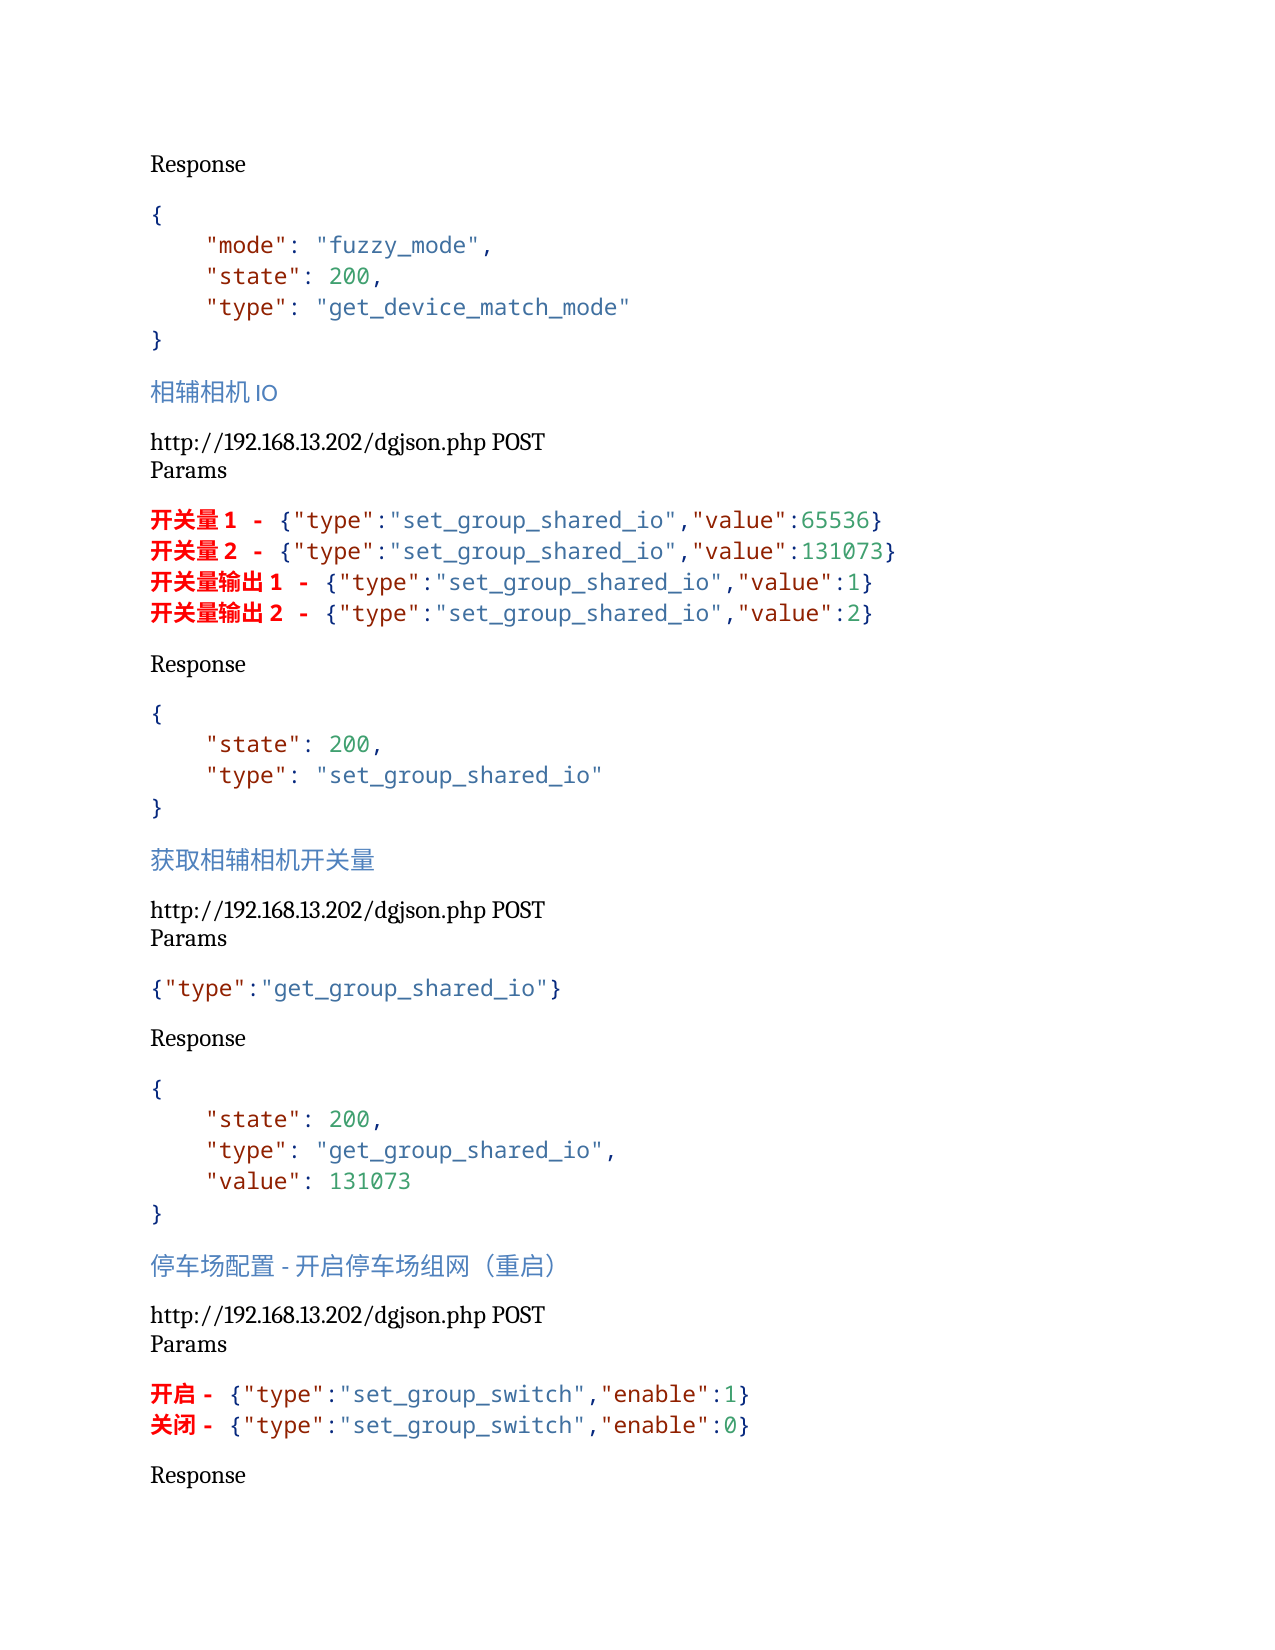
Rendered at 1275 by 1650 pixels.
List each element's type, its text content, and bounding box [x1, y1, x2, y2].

text http://192.168.13.202/dgjson.php POST Params [150, 427, 1125, 485]
text Response [150, 150, 1125, 179]
text { "state": 200, "type": "set_group_shared_io" } [150, 697, 1125, 822]
subtitle 获取相辅相机开关量 [150, 843, 1125, 877]
subtitle 相辅相机IO [150, 374, 1125, 409]
text 开启 - {"type":"set_group_switch","enable":1} 关闭 - {"type":"set_group_switch","enable":0} [150, 1378, 1125, 1440]
text {"type":"get_group_shared_io"} [150, 972, 1125, 1003]
text 开关量1 - {"type":"set_group_shared_io","value":65536} 开关量2 - {"type":"set_group_shared_io","value":131073} 开关量输出1 - {"type":"set_group_shared_io","value":1} 开关量输出2 - {"type":"set_group_shared_io","value":2} [150, 504, 1125, 629]
text http://192.168.13.202/dgjson.php POST Params [150, 896, 1125, 953]
text Response [150, 649, 1125, 678]
text Response [150, 1461, 1125, 1490]
subtitle 停车场配置 - 开启停车场组网（重启） [150, 1248, 1125, 1283]
text { "mode": "fuzzy_mode", "state": 200, "type": "get_device_match_mode" } [150, 197, 1125, 354]
text Response [150, 1024, 1125, 1053]
text { "state": 200, "type": "get_group_shared_io", "value": 131073 } [150, 1071, 1125, 1228]
text http://192.168.13.202/dgjson.php POST Params [150, 1301, 1125, 1359]
